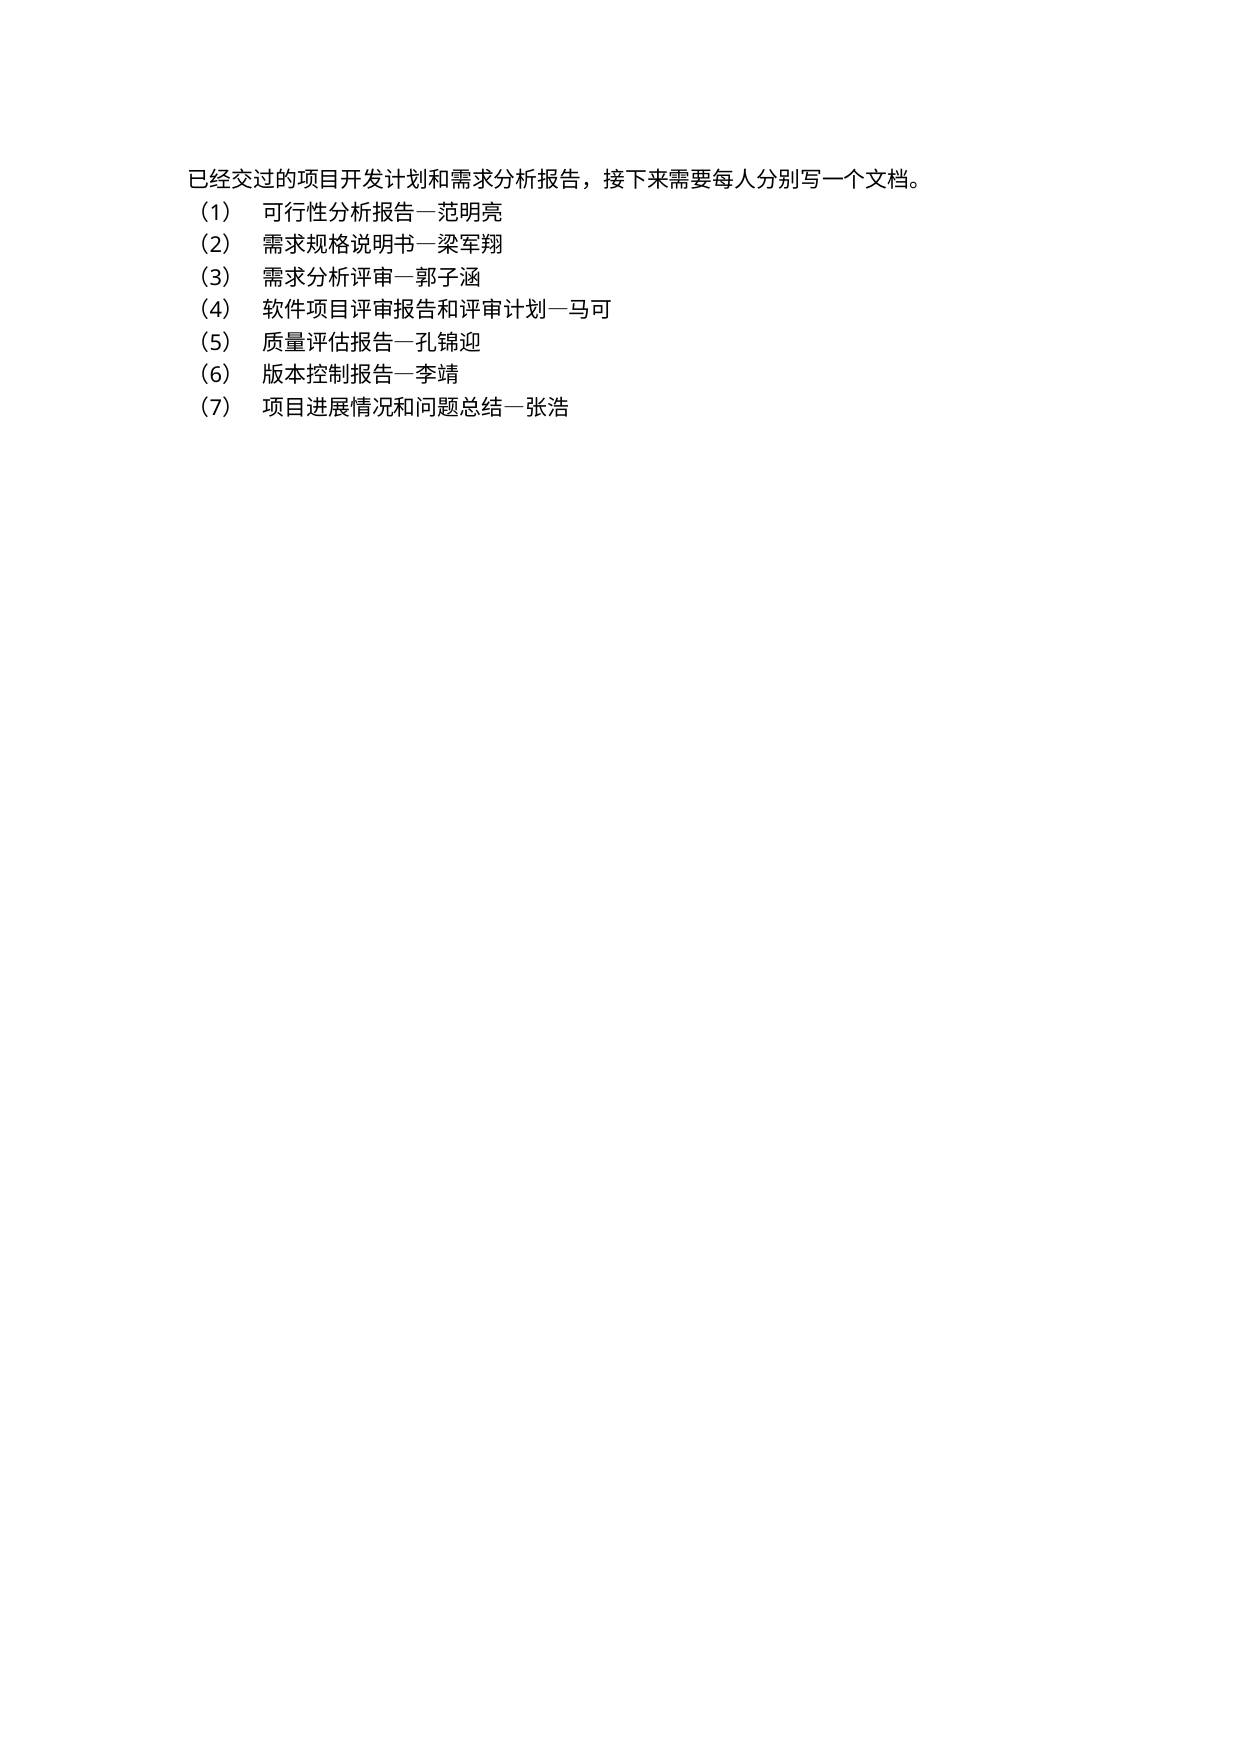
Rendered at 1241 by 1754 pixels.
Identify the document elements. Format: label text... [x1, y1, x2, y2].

list 需求分析评审—郭子涵 [187, 259, 1053, 292]
list 需求规格说明书—梁军翔 [187, 227, 1053, 259]
list 可行性分析报告—范明亮 [187, 194, 1053, 227]
list 版本控制报告—李靖 [187, 357, 1053, 389]
list 项目进展情况和问题总结—张浩 [187, 389, 1053, 422]
text 已经交过的项目开发计划和需求分析报告，接下来需要每人分别写一个文档。 [187, 162, 1053, 194]
list 质量评估报告—孔锦迎 [187, 324, 1053, 357]
list 软件项目评审报告和评审计划—马可 [187, 292, 1053, 324]
